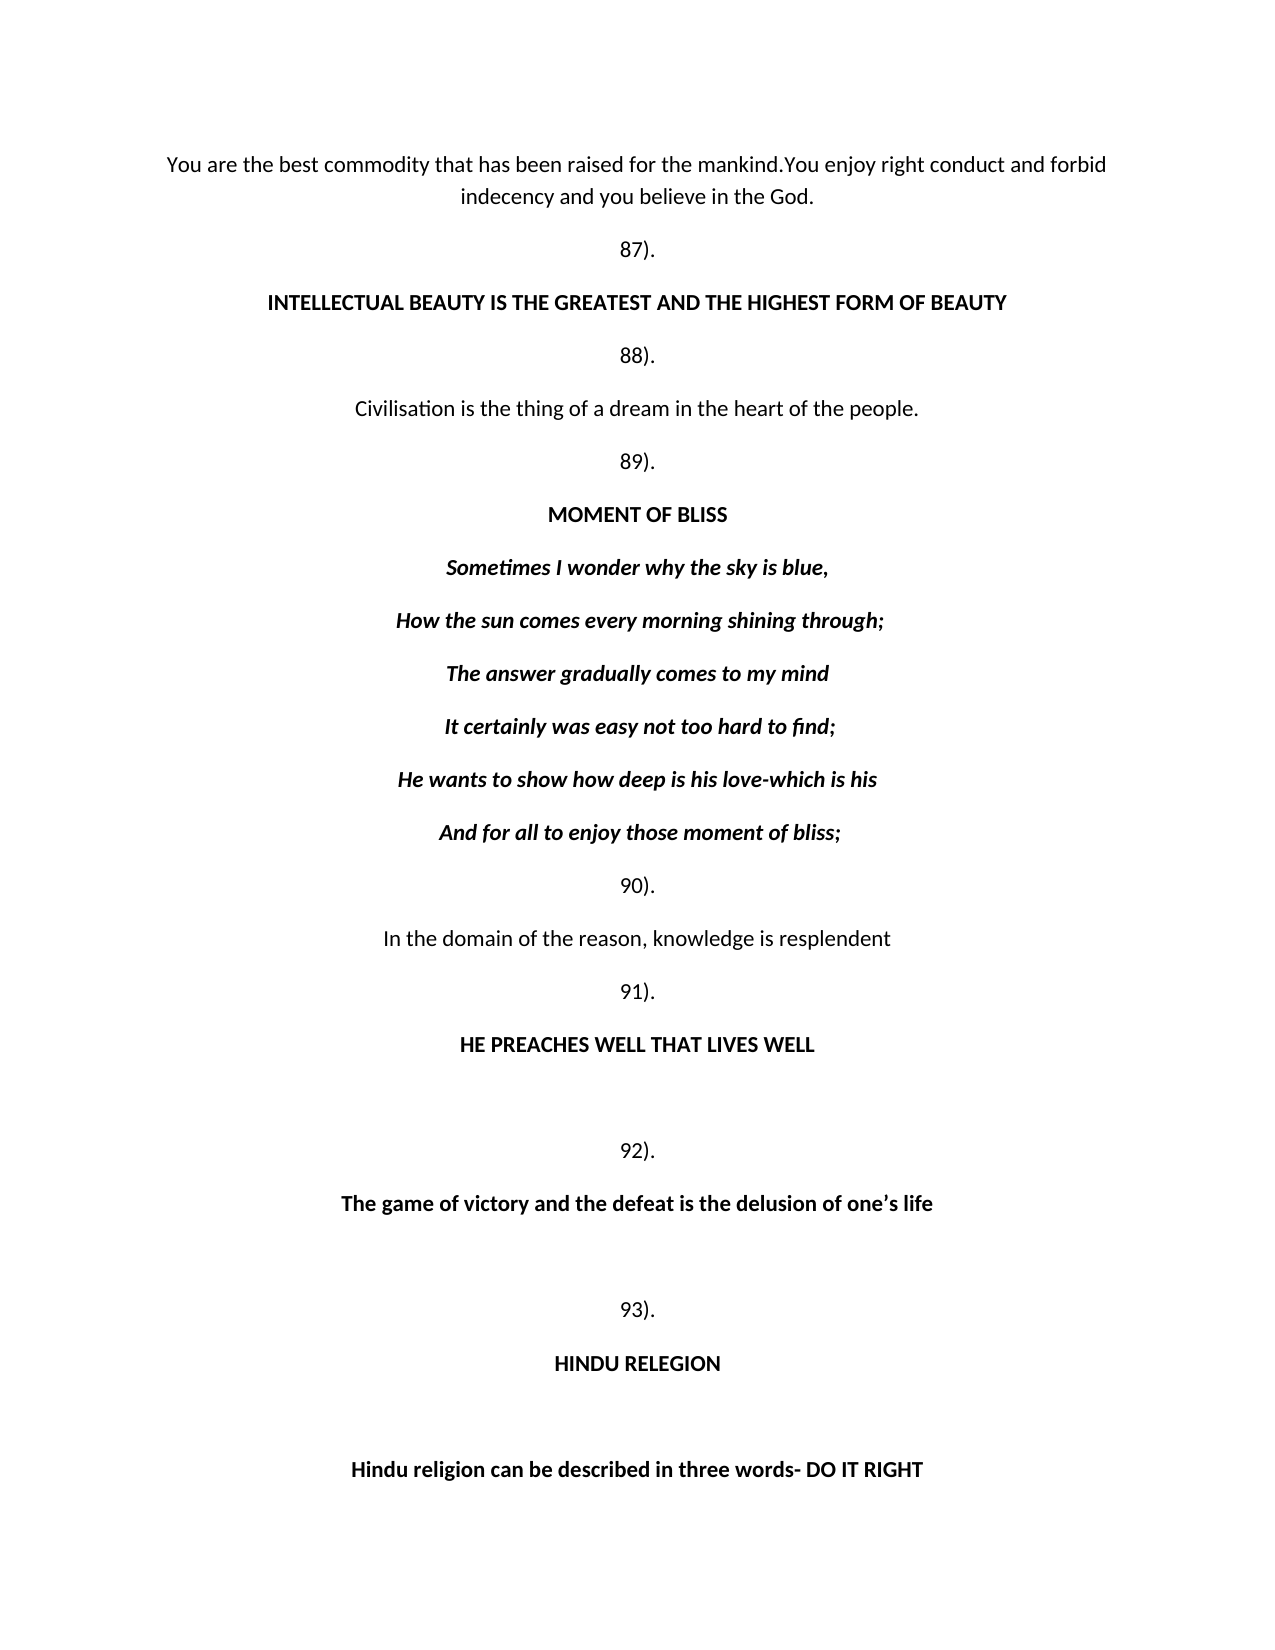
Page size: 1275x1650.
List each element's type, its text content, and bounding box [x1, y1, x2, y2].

text INTELLECTUAL BEAUTY IS THE GREATEST AND THE HIGHEST FORM OF BEAUTY [150, 288, 1125, 316]
text 92). [150, 1137, 1125, 1164]
text In the domain of the reason, knowledge is resplendent [150, 924, 1125, 952]
text He wants to show how deep is his love-which is his [150, 765, 1125, 793]
text 93). [150, 1296, 1125, 1324]
text HE PREACHES WELL THAT LIVES WELL [150, 1031, 1125, 1058]
text Hindu religion can be described in three words- DO IT RIGHT [150, 1455, 1125, 1483]
text 89). [150, 447, 1125, 475]
text HINDU RELEGION [150, 1349, 1125, 1377]
text It certainly was easy not too hard to find; [150, 712, 1125, 740]
text The game of victory and the defeat is the delusion of one’s life [150, 1189, 1125, 1218]
text 87). [150, 235, 1125, 263]
text You are the best commodity that has been raised for the mankind.You enjoy right conduct and forbid indecency and you believe in the God. [150, 150, 1125, 210]
text Sometimes I wonder why the sky is blue, [150, 553, 1125, 581]
text MOMENT OF BLISS [150, 500, 1125, 528]
text The answer gradually comes to my mind [150, 659, 1125, 687]
text 91). [150, 977, 1125, 1006]
text Civilisation is the thing of a dream in the heart of the people. [150, 394, 1125, 422]
text 88). [150, 341, 1125, 369]
text 90). [150, 871, 1125, 899]
text How the sun comes every morning shining through; [150, 606, 1125, 634]
text And for all to enjoy those moment of bliss; [150, 818, 1125, 846]
